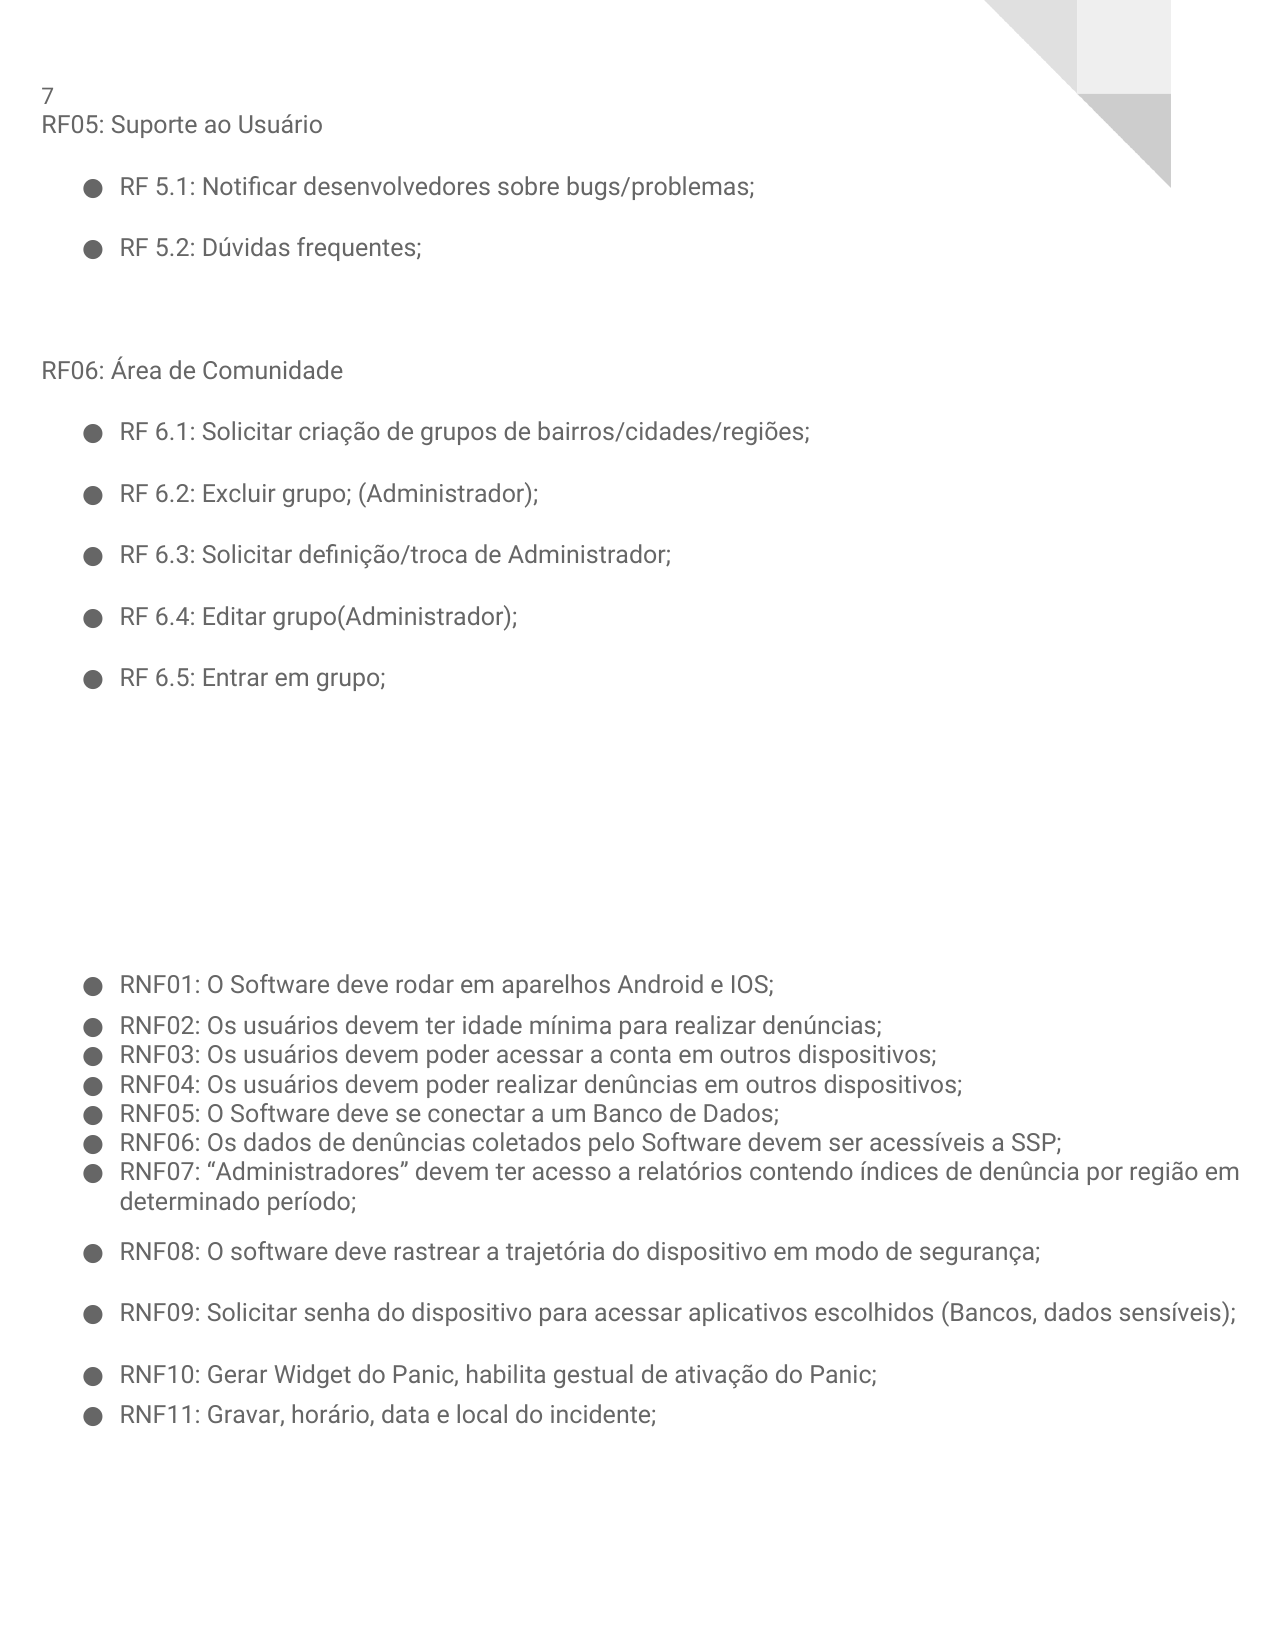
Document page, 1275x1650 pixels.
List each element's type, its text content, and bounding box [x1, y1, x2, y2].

list RNF07: “Administradores” devem ter acesso a relatórios contendo índices de denûncia por região em determinado período; [82, 1158, 1254, 1216]
list RNF08: O software deve rastrear a trajetória do dispositivo em modo de segurança; [82, 1237, 1254, 1266]
list RNF06: Os dados de denûncias coletados pelo Software devem ser acessíveis a SSP; [82, 1128, 1254, 1158]
list RF 5.1: Notificar desenvolvedores sobre bugs/problemas; [82, 172, 1254, 201]
list RNF10: Gerar Widget do Panic, habilita gestual de ativação do Panic; [82, 1360, 1254, 1389]
text RF06: Área de Comunidade [41, 356, 1254, 385]
list RNF04: Os usuários devem poder realizar denûncias em outros dispositivos; [82, 1070, 1254, 1099]
list RNF11: Gravar, horário, data e local do incidente; [82, 1401, 1254, 1430]
list RF 6.2: Excluir grupo; (Administrador); [82, 479, 1254, 508]
list RF 6.5: Entrar em grupo; [82, 663, 1254, 693]
picture [983, 0, 1171, 110]
list RNF01: O Software deve rodar em aparelhos Android e IOS; [82, 971, 1254, 1000]
list RNF02: Os usuários devem ter idade mínima para realizar denúncias; [82, 1011, 1254, 1041]
text RF05: Suporte ao Usuário [41, 110, 1254, 139]
list RF 6.1: Solicitar criação de grupos de bairros/cidades/regiões; [82, 417, 1254, 447]
picture [983, 139, 1171, 172]
list RF 6.3: Solicitar definição/troca de Administrador; [82, 540, 1254, 570]
list RNF03: Os usuários devem poder acessar a conta em outros dispositivos; [82, 1041, 1254, 1070]
list RNF05: O Software deve se conectar a um Banco de Dados; [82, 1099, 1254, 1128]
list RF 6.4: Editar grupo(Administrador); [82, 602, 1254, 631]
list RNF09: Solicitar senha do dispositivo para acessar aplicativos escolhidos (Bancos, dados sensíveis); [82, 1298, 1254, 1328]
list RF 5.2: Dúvidas frequentes; [82, 233, 1254, 262]
